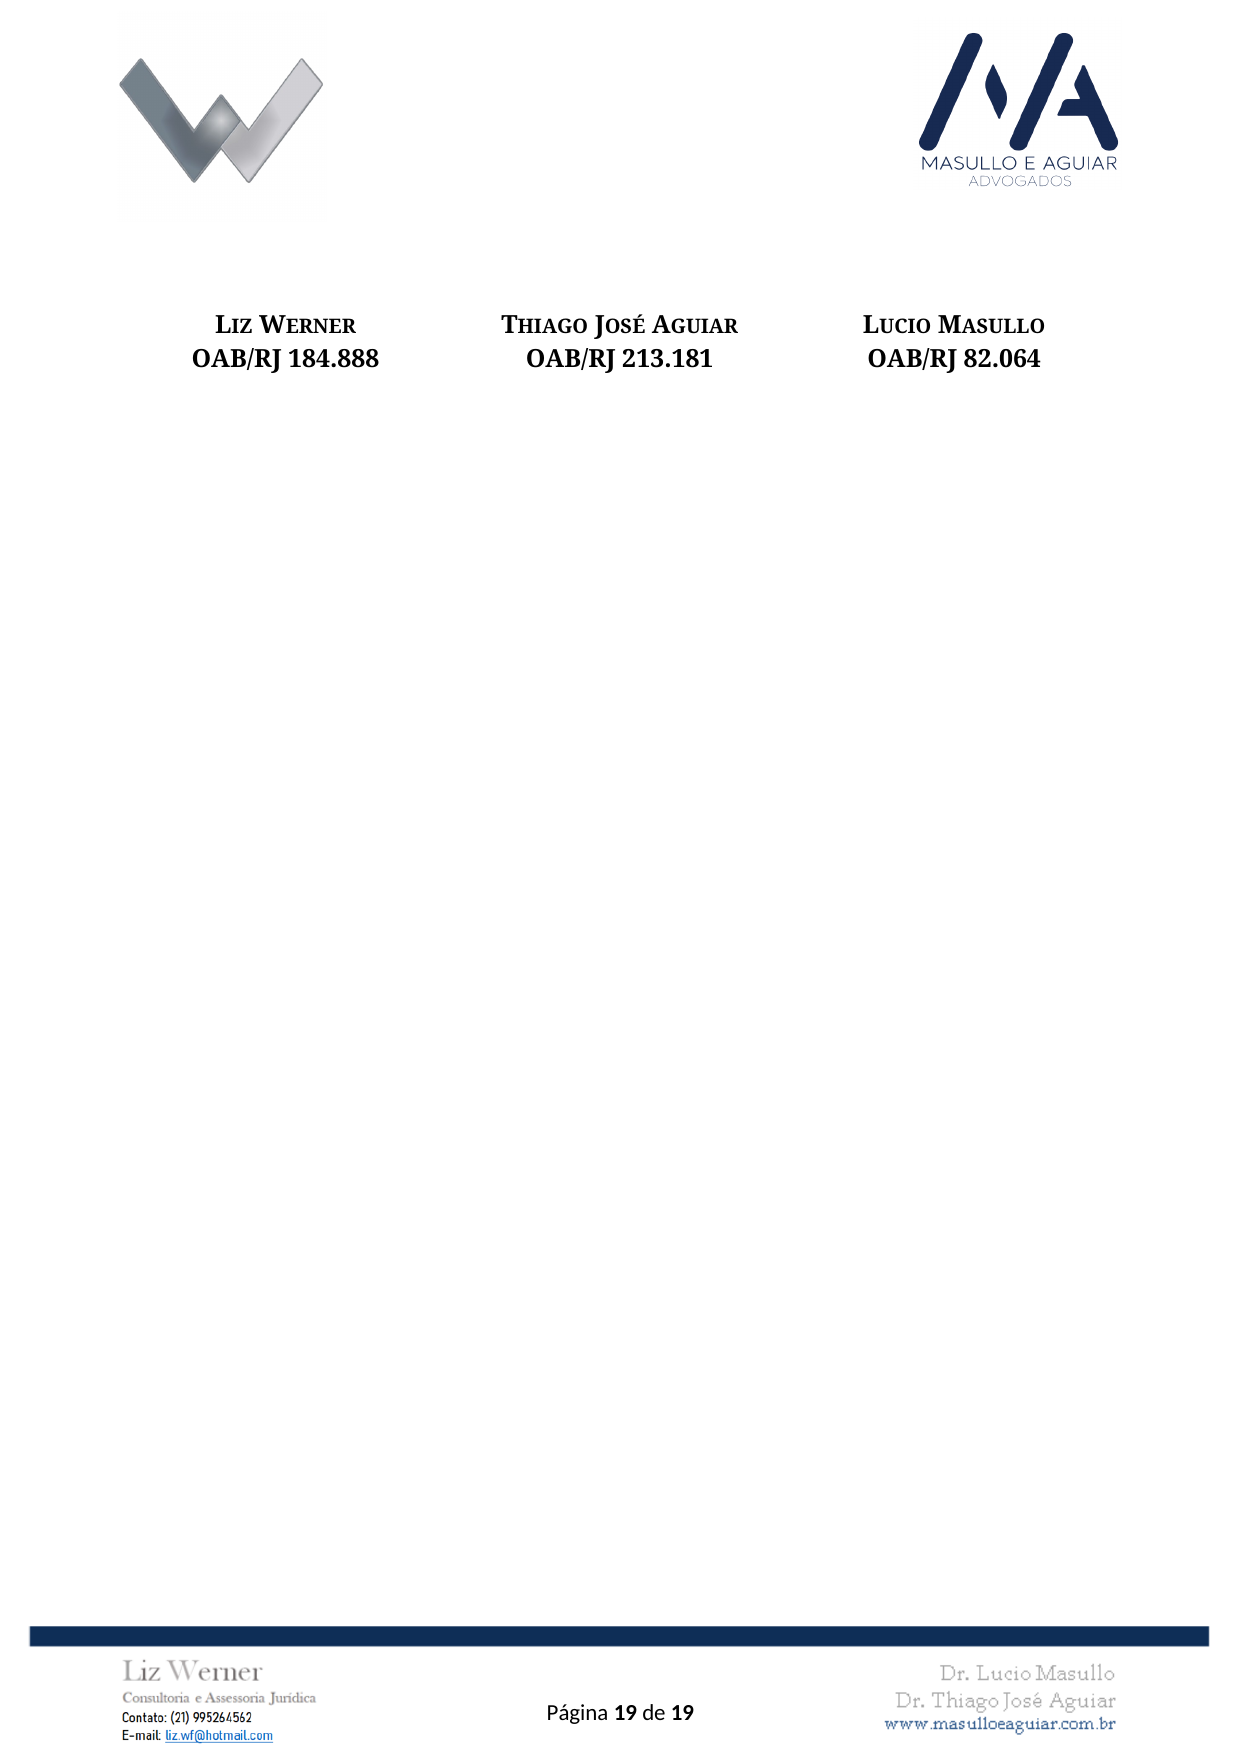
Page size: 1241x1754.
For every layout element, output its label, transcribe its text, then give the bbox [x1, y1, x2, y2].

picture [117, 11, 327, 222]
table_header Lucio Masullo OAB/RJ 82.064 [787, 307, 1121, 375]
picture [17, 1617, 1222, 1747]
table_header Liz Werner OAB/RJ 184.888 [118, 307, 452, 375]
picture [912, 17, 1122, 190]
table_header Thiago José Aguiar OAB/RJ 213.181 [453, 307, 787, 375]
